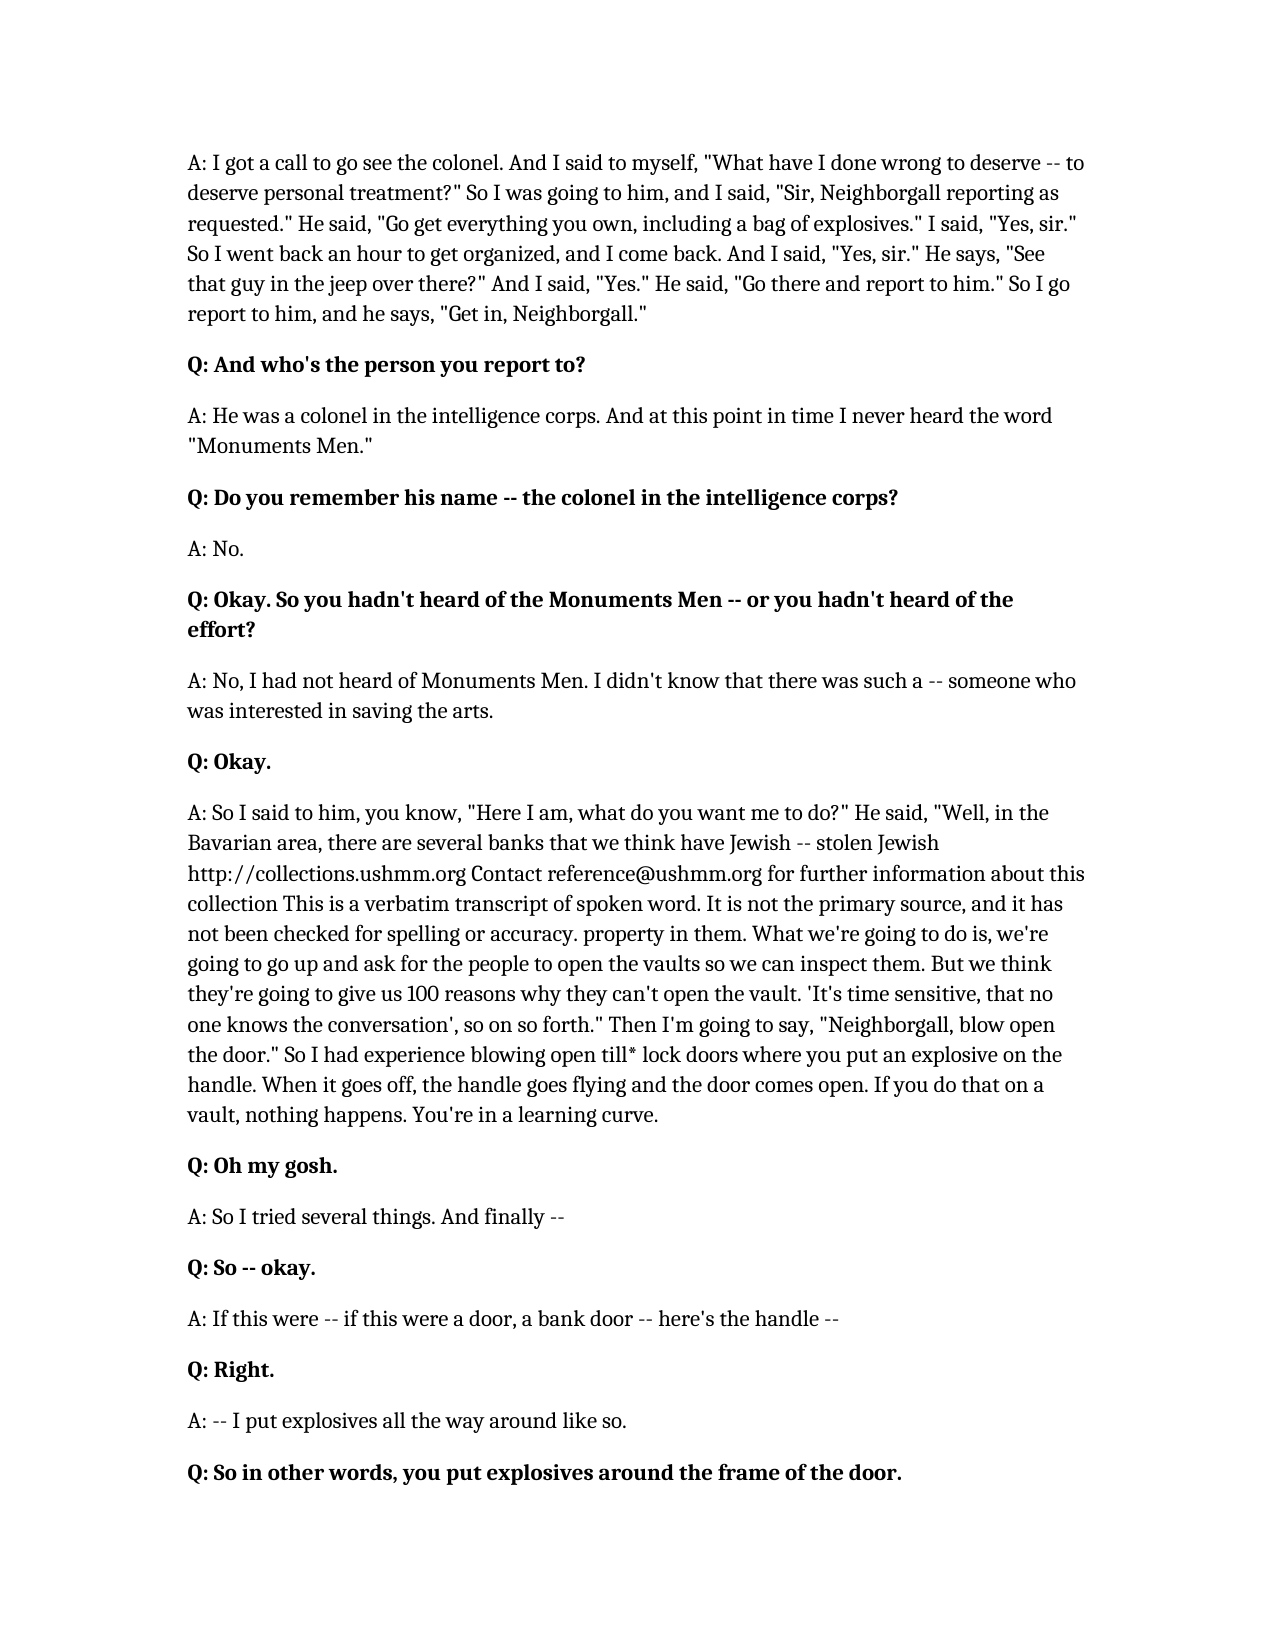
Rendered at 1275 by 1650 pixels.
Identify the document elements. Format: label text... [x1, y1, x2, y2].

text Q: Right. [187, 1357, 1087, 1384]
text Q: So -- okay. [187, 1255, 1087, 1282]
text A: If this were -- if this were a door, a bank door -- here's the handle -- [187, 1306, 1087, 1333]
text A: No. [187, 535, 1087, 562]
text Q: And who's the person you report to? [187, 352, 1087, 378]
text A: I got a call to go see the colonel. And I said to myself, "What have I done wrong to deserve -- to deserve personal treatment?" So I was going to him, and I said, "Sir, Neighborgall reporting as requested." He said, "Go get everything you own, including a bag of explosives." I said, "Yes, sir." So I went back an hour to get organized, and I come back. And I said, "Yes, sir." He says, "See that guy in the jeep over there?" And I said, "Yes." He said, "Go there and report to him." So I go report to him, and he says, "Get in, Neighborgall." [187, 150, 1087, 327]
text Q: Do you remember his name -- the colonel in the intelligence corps? [187, 484, 1087, 511]
text Q: Okay. So you hadn't heard of the Monuments Men -- or you hadn't heard of the effort? [187, 586, 1087, 643]
text A: So I said to him, you know, "Here I am, what do you want me to do?" He said, "Well, in the Bavarian area, there are several banks that we think have Jewish -- stolen Jewish http://collections.ushmm.org Contact reference@ushmm.org for further information about this collection This is a verbatim transcript of spoken word. It is not the primary source, and it has not been checked for spelling or accuracy. property in them. What we're going to do is, we're going to go up and ask for the people to open the vaults so we can inspect them. But we think they're going to give us 100 reasons why they can't open the vault. 'It's time sensitive, that no one knows the conversation', so on so forth." Then I'm going to say, "Neighborgall, blow open the door." So I had experience blowing open till* lock doors where you put an explosive on the handle. When it goes off, the handle goes flying and the door comes open. If you do that on a vault, nothing happens. You're in a learning curve. [187, 800, 1087, 1128]
text Q: Oh my gosh. [187, 1153, 1087, 1179]
text A: No, I had not heard of Monuments Men. I didn't know that there was such a -- someone who was interested in saving the arts. [187, 668, 1087, 724]
text A: So I tried several things. And finally -- [187, 1204, 1087, 1231]
text A: -- I put explosives all the way around like so. [187, 1408, 1087, 1435]
text A: He was a colonel in the intelligence corps. And at this point in time I never heard the word "Monuments Men." [187, 403, 1087, 460]
text Q: Okay. [187, 749, 1087, 775]
text Q: So in other words, you put explosives around the frame of the door. [187, 1459, 1087, 1486]
